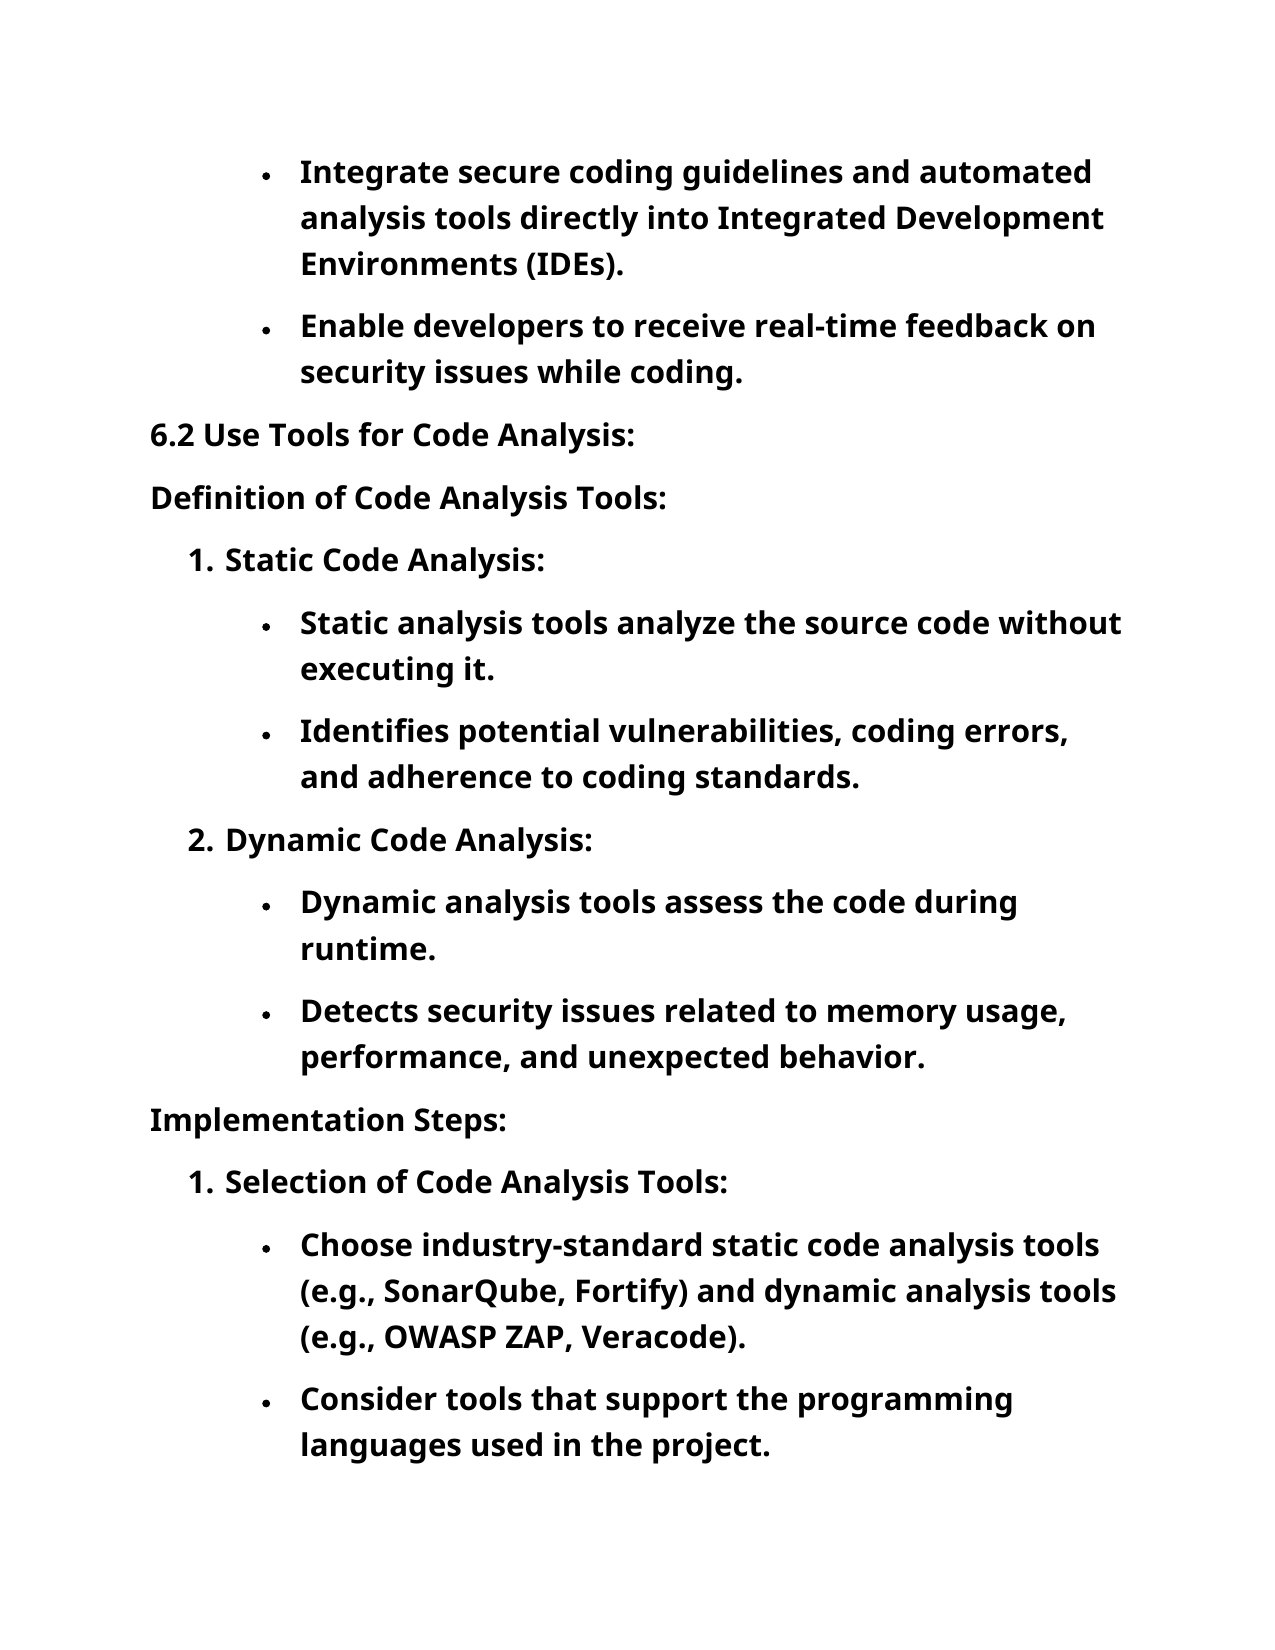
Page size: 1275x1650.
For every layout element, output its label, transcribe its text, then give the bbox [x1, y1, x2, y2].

text Definition of Code Analysis Tools: [150, 476, 1125, 518]
text 6.2 Use Tools for Code Analysis: [150, 413, 1125, 456]
list Choose industry-standard static code analysis tools (e.g., SonarQube, Fortify) and dynamic analysis tools (e.g., OWASP ZAP, Veracode). [262, 1223, 1125, 1357]
list Selection of Code Analysis Tools: [187, 1160, 1125, 1203]
list Detects security issues related to memory usage, performance, and unexpected behavior. [262, 989, 1125, 1078]
list Consider tools that support the programming languages used in the project. [262, 1377, 1125, 1466]
list Static Code Analysis: [187, 538, 1125, 581]
list Dynamic analysis tools assess the code during runtime. [262, 881, 1125, 969]
list Dynamic Code Analysis: [187, 818, 1125, 861]
list Enable developers to receive real-time feedback on security issues while coding. [262, 304, 1125, 393]
list Integrate secure coding guidelines and automated analysis tools directly into Integrated Development Environments (IDEs). [262, 150, 1125, 284]
list Static analysis tools analyze the source code without executing it. [262, 601, 1125, 689]
text Implementation Steps: [150, 1098, 1125, 1140]
list Identifies potential vulnerabilities, coding errors, and adherence to coding standards. [262, 709, 1125, 798]
